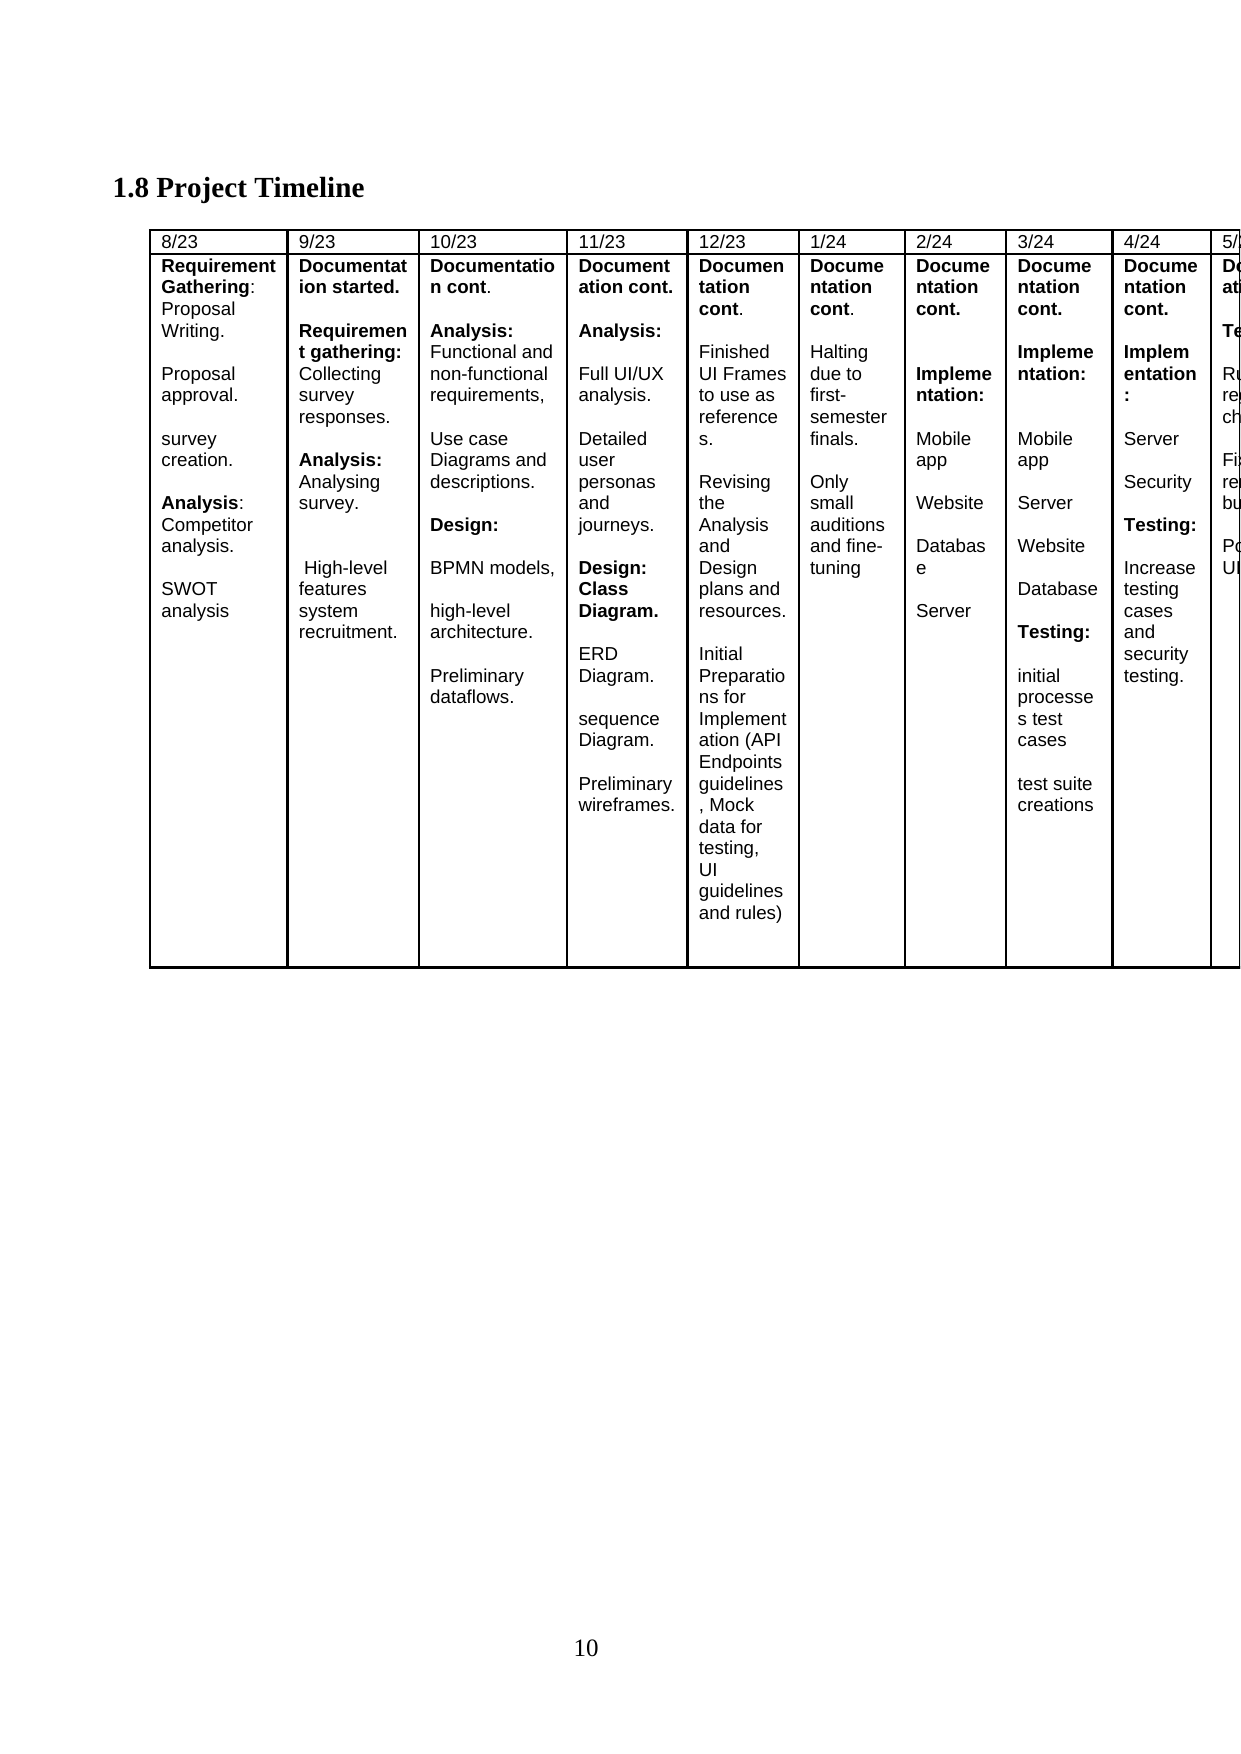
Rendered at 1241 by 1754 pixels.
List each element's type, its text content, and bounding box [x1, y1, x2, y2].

table_header 3/24 [1007, 231, 1111, 253]
table_cell Documentation cont. Halting due to first-semester finals. Only small auditions and fine-tuning [800, 255, 904, 966]
table_cell Documentation started. Requirement gathering: Collecting survey responses. Analysis: Analysing survey. High-level features system recruitment. [289, 255, 418, 966]
table_cell Documentation cont. Implementation: Mobile app Website Database Server [906, 255, 1005, 966]
table_header 2/24 [906, 231, 1005, 253]
table_cell Documentation cont. Analysis: Functional and non-functional requirements, Use case Diagrams and descriptions. Design: BPMN models, high-level architecture. Preliminary dataflows. [420, 255, 566, 966]
table_header 11/23 [568, 231, 686, 253]
table_cell Documentation cont. Implementation: Mobile app Server Website Database Testing: initial processes test cases test suite creations [1007, 255, 1111, 966]
table_cell Documentation cont. Finished UI Frames to use as references. Revising the Analysis and Design plans and resources. Initial Preparations for Implementation (API Endpoints guidelines, Mock data for testing, UI guidelines and rules) [689, 255, 798, 966]
table_cell Documentation cont. Testing: Running all regression checks. Fixing any remaining bugs. Polishing UI [1212, 255, 1239, 966]
table_header 1/24 [800, 231, 904, 253]
table_header 8/23 [151, 231, 286, 253]
table_header 9/23 [289, 231, 418, 253]
table_cell Documentation cont. Analysis: Full UI/UX analysis. Detailed user personas and journeys. Design: Class Diagram. ERD Diagram. sequence Diagram. Preliminary wireframes. [568, 255, 686, 966]
subtitle 1.8 Project Timeline [112, 171, 1059, 204]
table_header 12/23 [689, 231, 798, 253]
table_header 10/23 [420, 231, 566, 253]
table_header 5/24 [1212, 231, 1239, 253]
table_header 4/24 [1114, 231, 1210, 253]
table_cell Requirement Gathering: Proposal Writing. Proposal approval. survey creation. Analysis: Competitor analysis. SWOT analysis [151, 255, 286, 966]
table_cell Documentation cont. Implementation: Server Security Testing: Increase testing cases and security testing. [1114, 255, 1210, 966]
